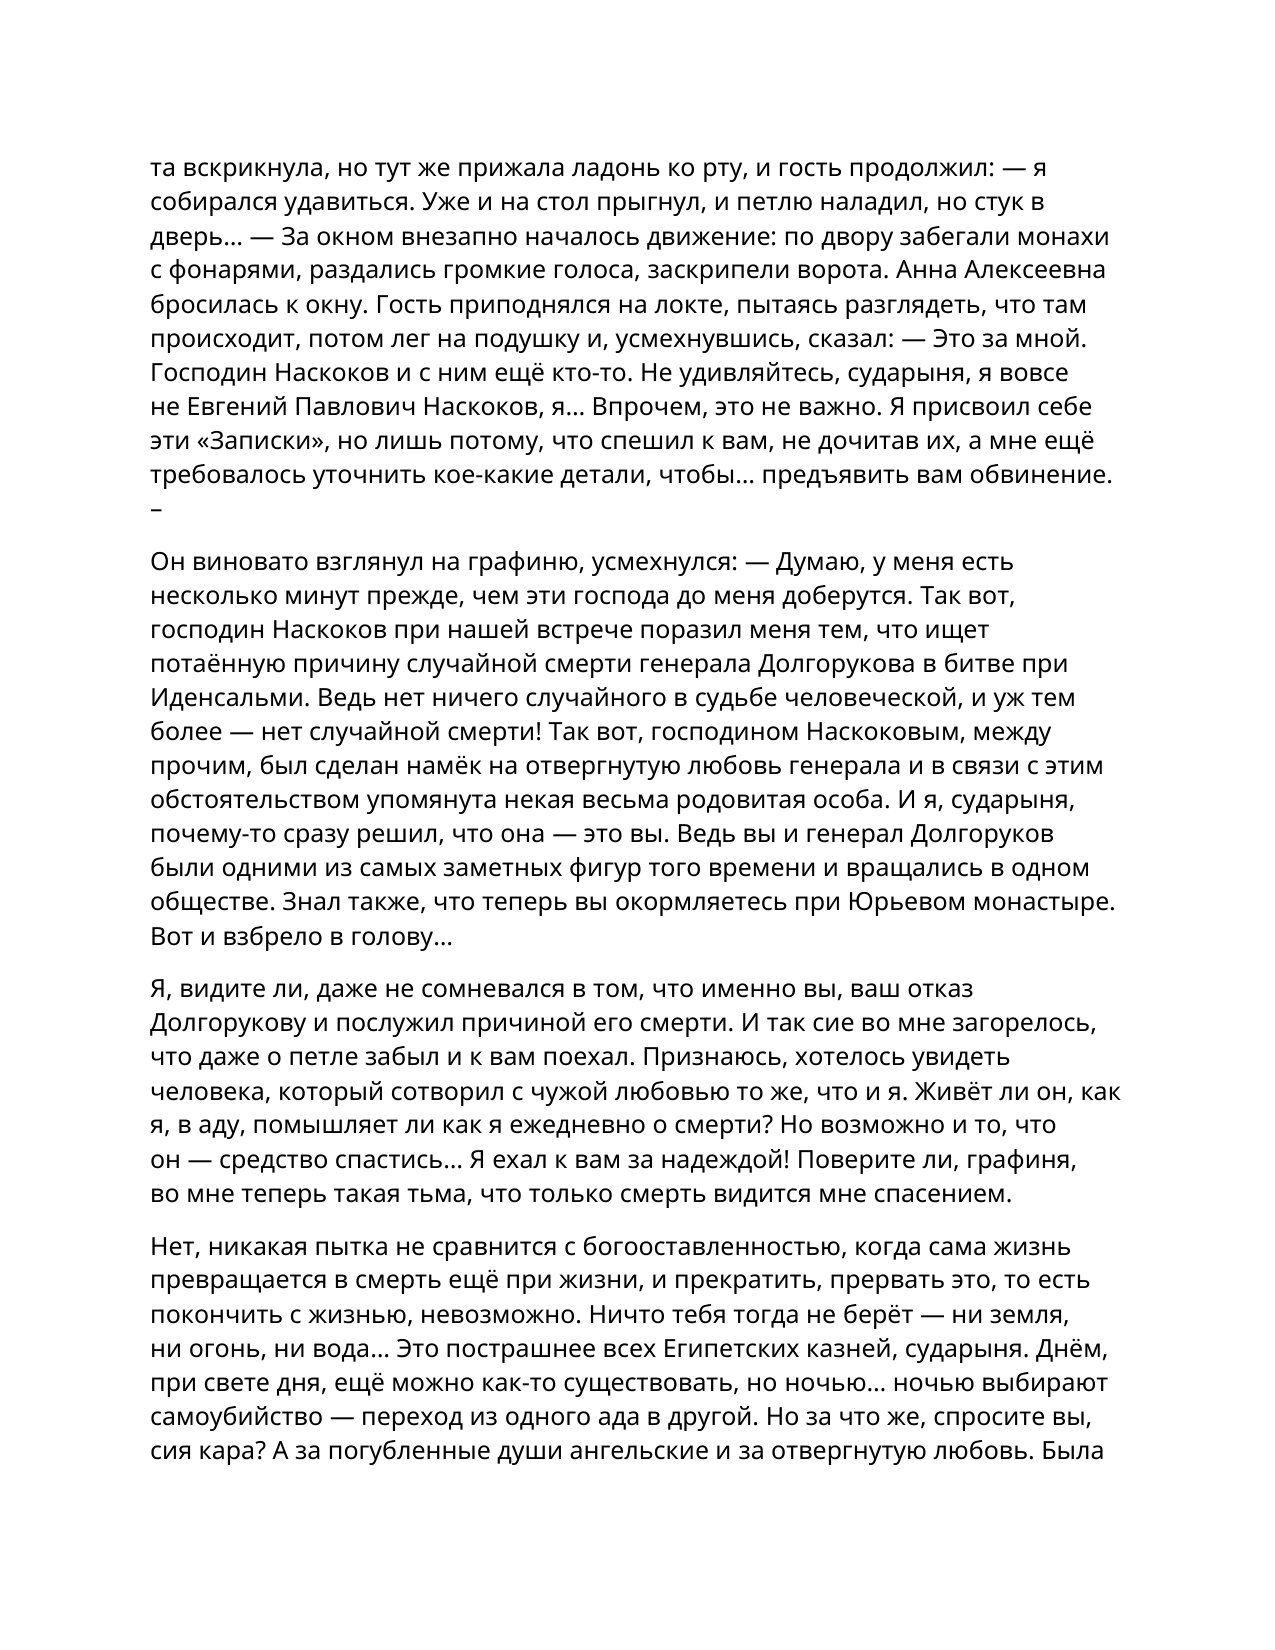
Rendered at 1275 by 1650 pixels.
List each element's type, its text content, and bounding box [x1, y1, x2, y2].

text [150, 150, 1125, 525]
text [150, 1228, 1125, 1467]
text Он виновато взглянул на графиню, усмехнулся: — Думаю, у меня есть несколько минут прежде, чем эти господа до меня доберутся. Так вот, господин Наскоков при нашей встрече поразил меня тем, что ищет потаённую причину случайной смерти генерала Долгорукова в битве при Иденсальми. Ведь нет ничего случайного в судьбе человеческой, и уж тем более — нет случайной смерти! Так вот, господином Наскоковым, между прочим, был сделан намёк на отвергнутую любовь генерала и в связи с этим обстоятельством упомянута некая весьма родовитая особа. И я, сударыня, почему-то сразу решил, что она — это вы. Ведь вы и генерал Долгоруков были одними из самых заметных фигур того времени и вращались в одном обществе. Знал также, что теперь вы окормляетесь при Юрьевом монастыре. Вот и взбрело в голову… [150, 543, 1125, 952]
text Я, видите ли, даже не сомневался в том, что именно вы, ваш отказ Долгорукову и послужил причиной его смерти. И так сие во мне загорелось, что даже о петле забыл и к вам поехал. Признаюсь, хотелось увидеть человека, который сотворил с чужой любовью то же, что и я. Живёт ли он, как я, в аду, помышляет ли как я ежедневно о смерти? Но возможно и то, что он — средство спастись… Я ехал к вам за надеждой! Поверите ли, графиня, во мне теперь такая тьма, что только смерть видится мне спасением. [150, 971, 1125, 1209]
